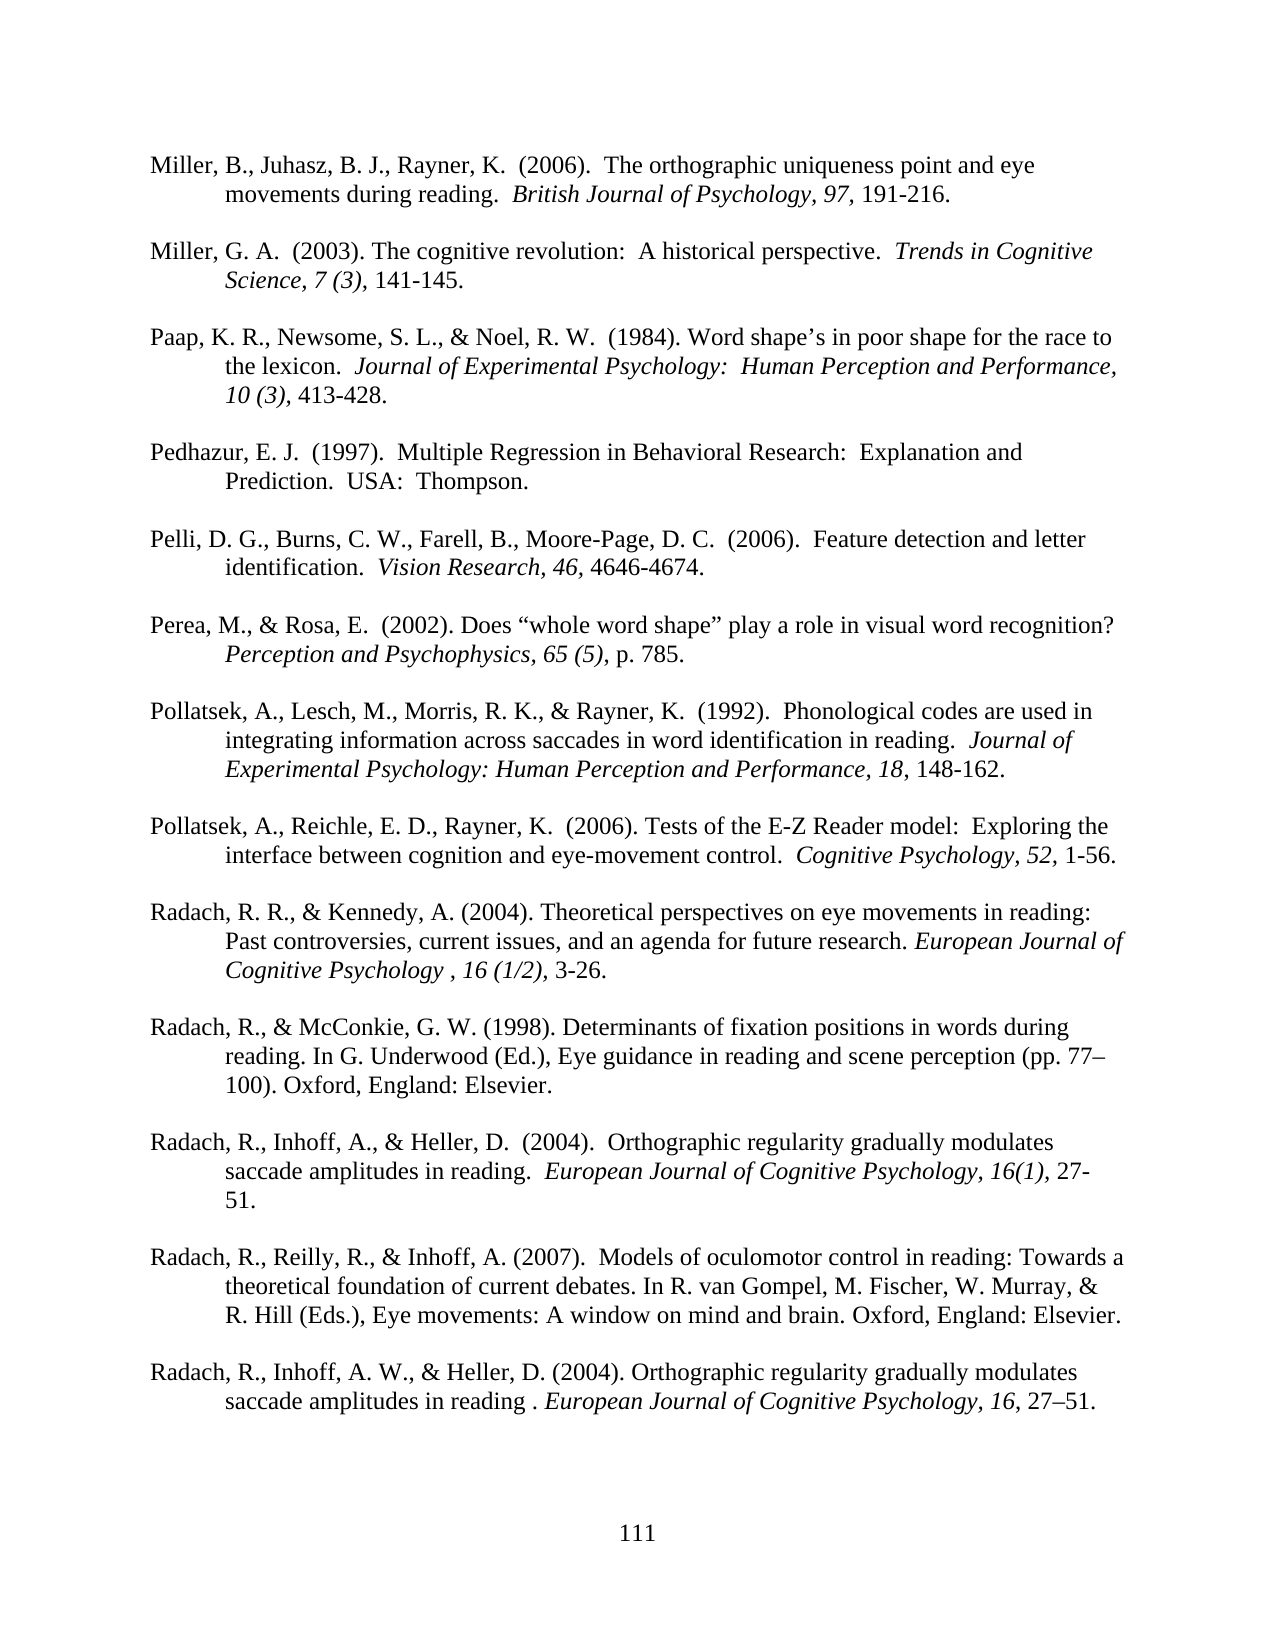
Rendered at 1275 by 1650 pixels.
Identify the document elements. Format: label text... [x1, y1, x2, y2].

text Pollatsek, A., Lesch, M., Morris, R. K., & Rayner, K. (1992). Phonological codes are used in integrating information across saccades in word identification in reading. Journal of Experimental Psychology: Human Perception and Performance, 18, 148-162. [150, 696, 1125, 782]
text Perea, M., & Rosa, E. (2002). Does “whole word shape” play a role in visual word recognition? Perception and Psychophysics, 65 (5), p. 785. [150, 610, 1125, 667]
text Pedhazur, E. J. (1997). Multiple Regression in Behavioral Research: Explanation and Prediction. USA: Thompson. [150, 437, 1125, 495]
text Pollatsek, A., Reichle, E. D., Rayner, K. (2006). Tests of the E-Z Reader model: Exploring the interface between cognition and eye-movement control. Cognitive Psychology, 52, 1-56. [150, 811, 1125, 869]
text Miller, G. A. (2003). The cognitive revolution: A historical perspective. Trends in Cognitive Science, 7 (3), 141-145. [150, 236, 1125, 294]
text Miller, B., Juhasz, B. J., Rayner, K. (2006). The orthographic uniqueness point and eye movements during reading. British Journal of Psychology, 97, 191-216. [150, 150, 1125, 207]
text Radach, R., & McConkie, G. W. (1998). Determinants of fixation positions in words during reading. In G. Underwood (Ed.), Eye guidance in reading and scene perception (pp. 77–100). Oxford, England: Elsevier. [150, 1012, 1125, 1099]
text Paap, K. R., Newsome, S. L., & Noel, R. W. (1984). Word shape’s in poor shape for the race to the lexicon. Journal of Experimental Psychology: Human Perception and Performance, 10 (3), 413-428. [150, 322, 1125, 409]
text Pelli, D. G., Burns, C. W., Farell, B., Moore-Page, D. C. (2006). Feature detection and letter identification. Vision Research, 46, 4646-4674. [150, 524, 1125, 581]
text Radach, R. R., & Kennedy, A. (2004). Theoretical perspectives on eye movements in reading: Past controversies, current issues, and an agenda for future research. European Journal of Cognitive Psychology , 16 (1/2), 3-26. [150, 897, 1125, 984]
text Radach, R., Inhoff, A., & Heller, D. (2004). Orthographic regularity gradually modulates saccade amplitudes in reading. European Journal of Cognitive Psychology, 16(1), 27- 51. [150, 1127, 1125, 1214]
text Radach, R., Reilly, R., & Inhoff, A. (2007). Models of oculomotor control in reading: Towards a theoretical foundation of current debates. In R. van Gompel, M. Fischer, W. Murray, & R. Hill (Eds.), Eye movements: A window on mind and brain. Oxford, England: Elsevier. [150, 1242, 1125, 1329]
text Radach, R., Inhoff, A. W., & Heller, D. (2004). Orthographic regularity gradually modulates saccade amplitudes in reading . European Journal of Cognitive Psychology, 16, 27–51. [150, 1357, 1125, 1415]
